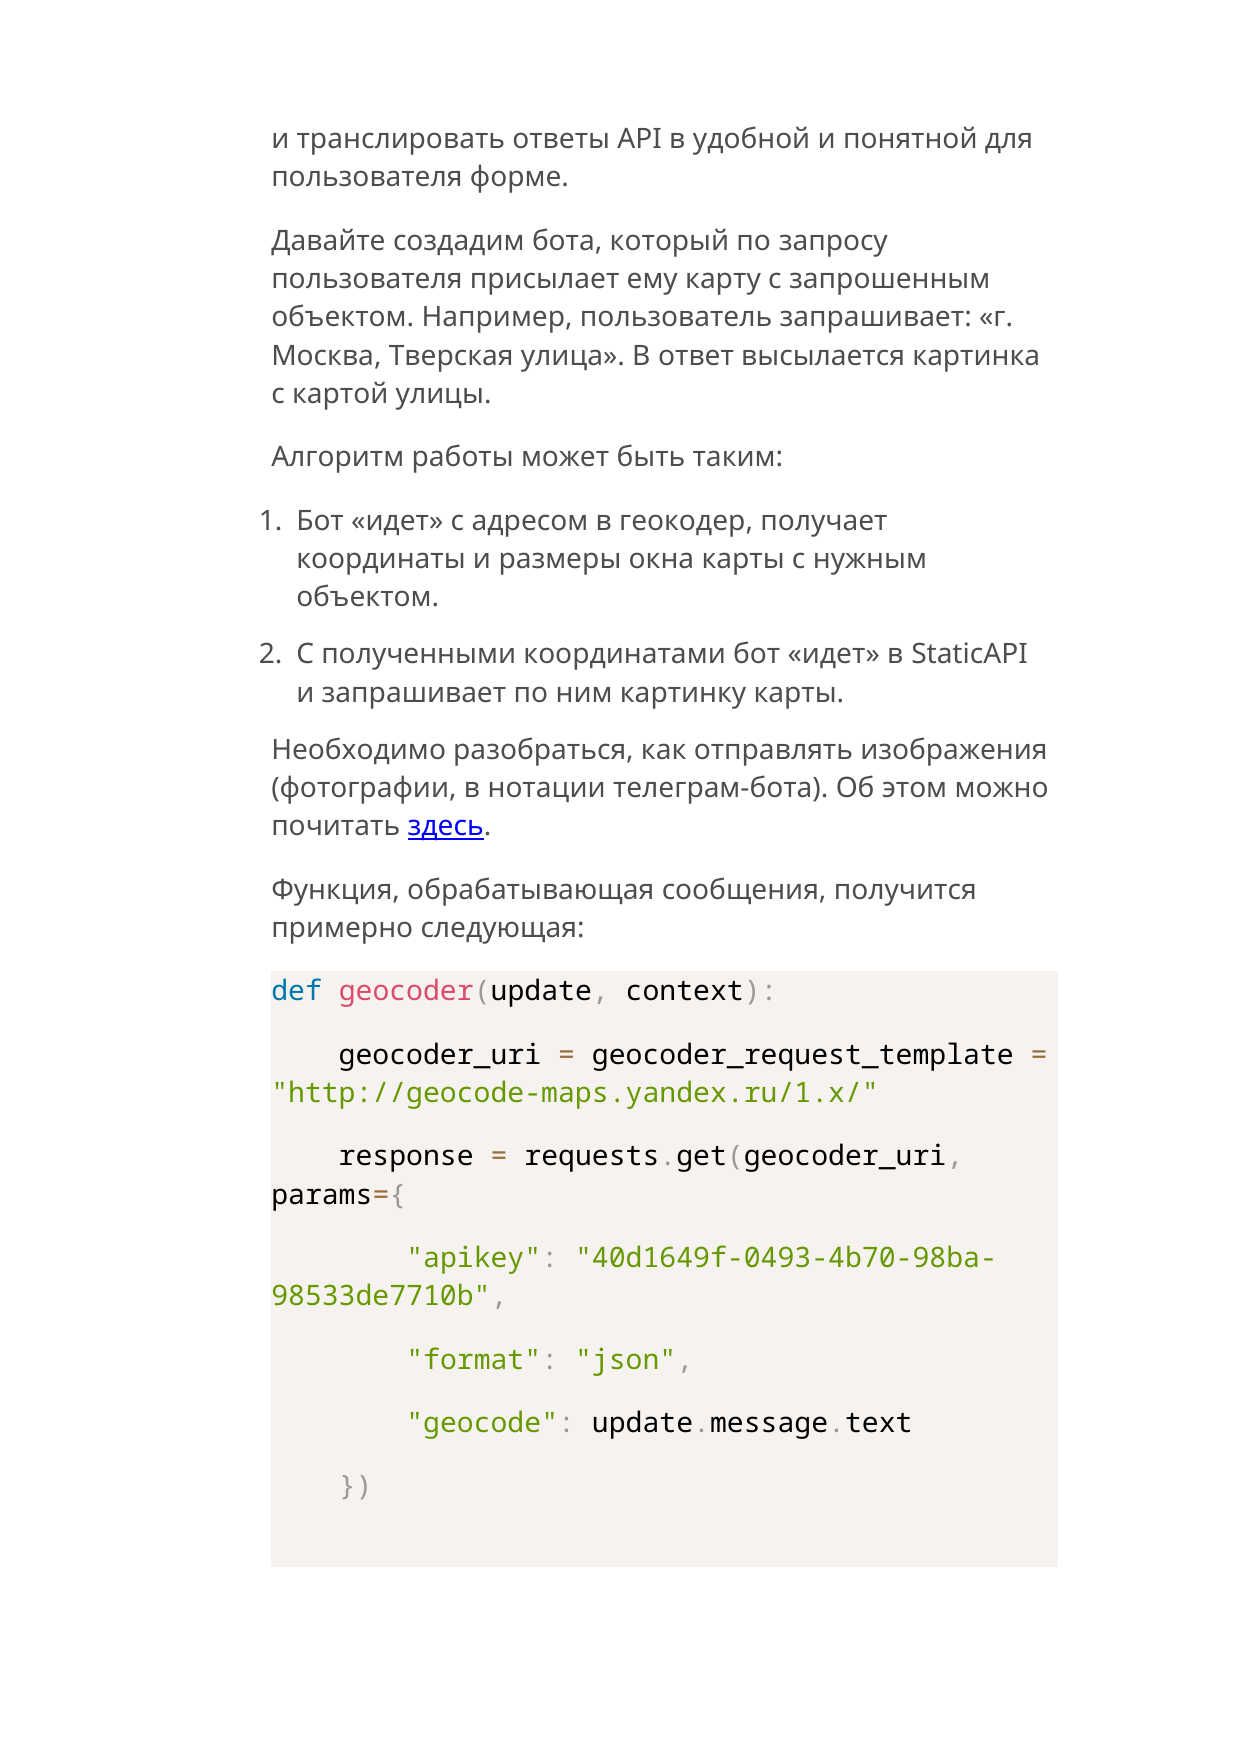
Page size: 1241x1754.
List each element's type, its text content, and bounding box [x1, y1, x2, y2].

text "geocode": update.message.text [271, 1402, 1058, 1441]
list Бот «идет» с адресом в геокодер, получает координаты и размеры окна карты с нужным объектом. [258, 500, 1058, 615]
text Алгоритм работы может быть таким: [271, 436, 1058, 475]
text }) [271, 1466, 1058, 1504]
text Давайте создадим бота, который по запросу пользователя присылает ему карту с запрошенным объектом. Например, пользователь запрашивает: «г. Москва, Тверская улица». В ответ высылается картинка с картой улицы. [271, 220, 1058, 411]
text Необходимо разобраться, как отправлять изображения (фотографии, в нотации телеграм-бота). Об этом можно почитать здесь. [271, 729, 1058, 844]
text Функция, обрабатывающая сообщения, получится примерно следующая: [271, 869, 1058, 946]
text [271, 118, 1058, 195]
text def geocoder(update, context): [271, 971, 1058, 1009]
text response = requests.get(geocoder_uri, params={ [271, 1136, 1058, 1212]
list С полученными координатами бот «идет» в StaticAPI и запрашивает по ним картинку карты. [258, 633, 1058, 710]
text geocoder_uri = geocoder_request_template = "http://geocode-maps.yandex.ru/1.x/" [271, 1034, 1058, 1111]
text "format": "json", [271, 1339, 1058, 1377]
text "apikey": "40d1649f-0493-4b70-98ba-98533de7710b", [271, 1237, 1058, 1314]
